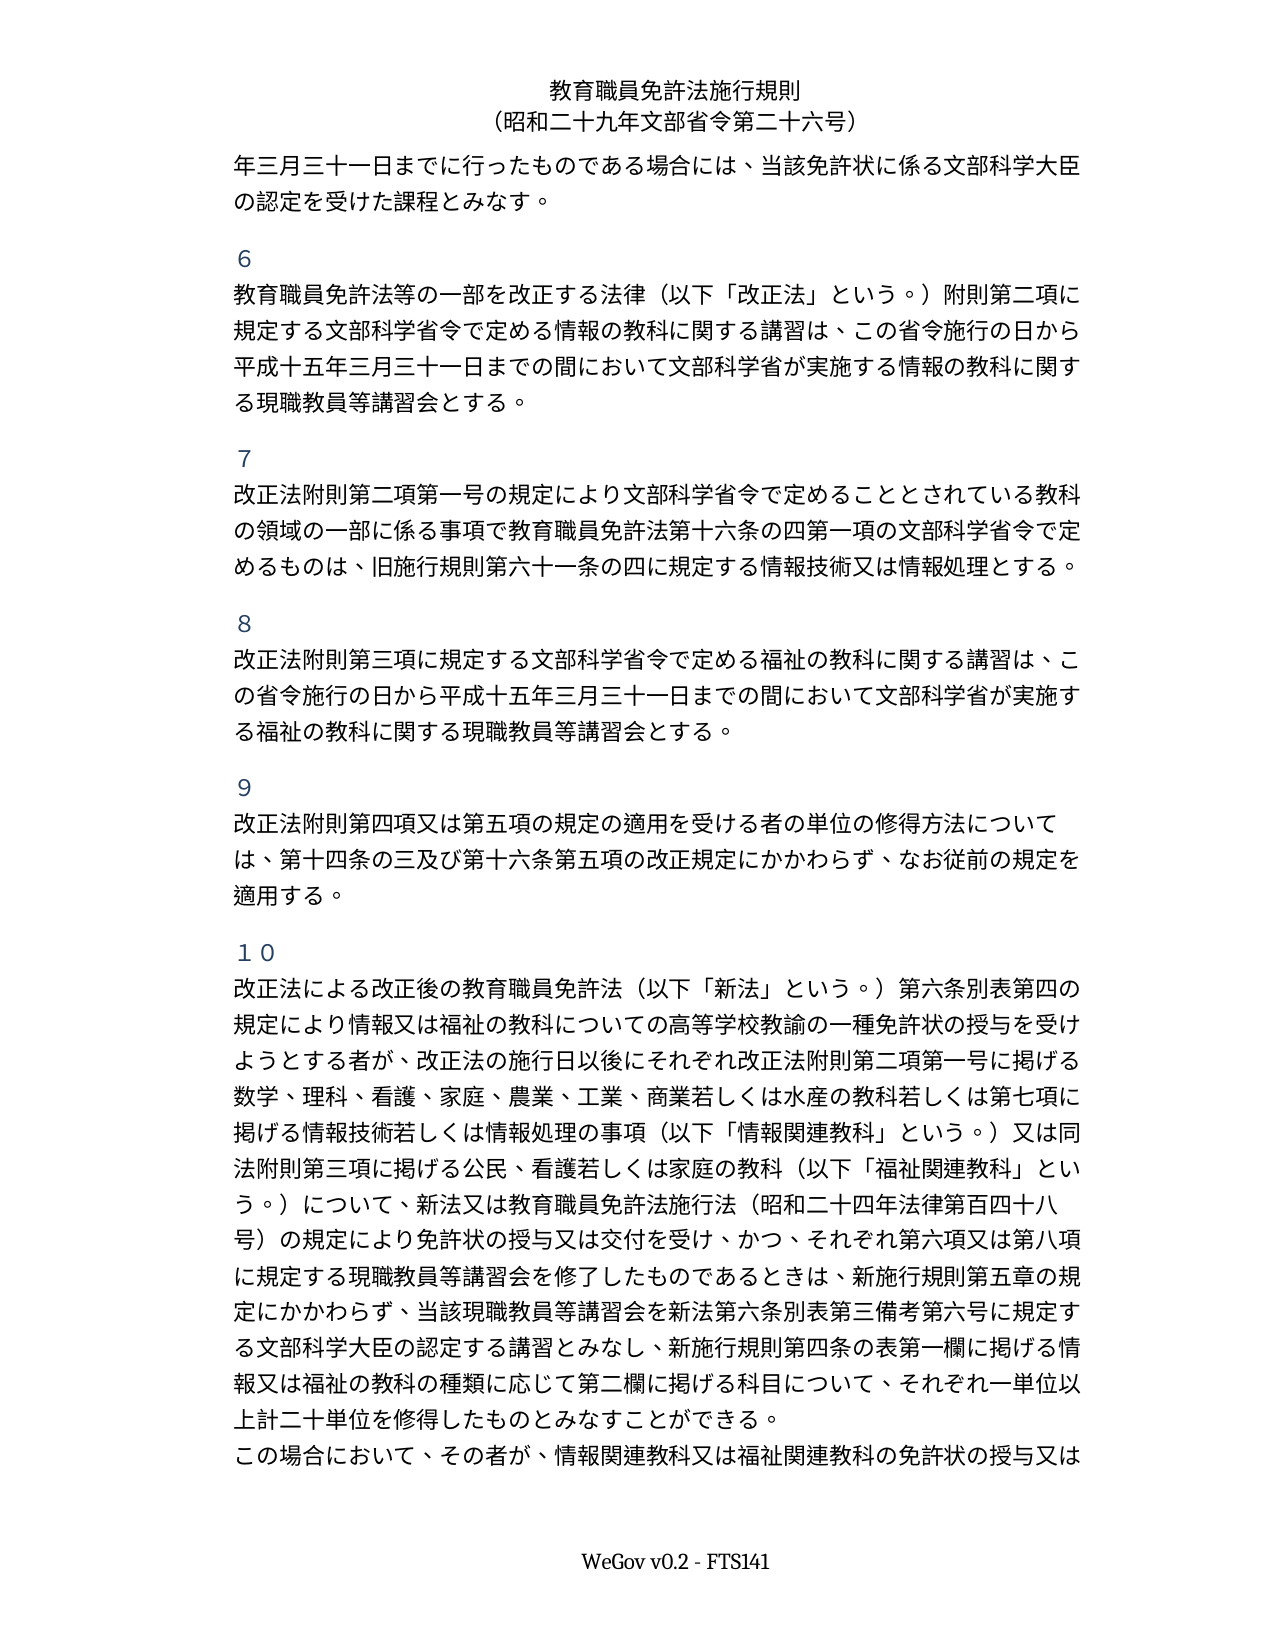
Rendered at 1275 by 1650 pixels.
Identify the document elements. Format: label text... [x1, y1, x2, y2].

subtitle １０ [233, 937, 1087, 968]
text 改正法附則第三項に規定する文部科学省令で定める福祉の教科に関する講習は、この省令施行の日から平成十五年三月三十一日までの間において文部科学省が実施する福祉の教科に関する現職教員等講習会とする。 [233, 644, 1087, 747]
text 改正法附則第四項又は第五項の規定の適用を受ける者の単位の修得方法については、第十四条の三及び第十六条第五項の改正規定にかかわらず、なお従前の規定を適用する。 [233, 808, 1087, 911]
subtitle ７ [233, 443, 1087, 474]
text 教育職員免許法等の一部を改正する法律（以下「改正法」という。）附則第二項に規定する文部科学省令で定める情報の教科に関する講習は、この省令施行の日から平成十五年三月三十一日までの間において文部科学省が実施する情報の教科に関する現職教員等講習会とする。 [233, 279, 1087, 418]
subtitle ８ [233, 608, 1087, 639]
text 改正法附則第二項第一号の規定により文部科学省令で定めることとされている教科の領域の一部に係る事項で教育職員免許法第十六条の四第一項の文部科学省令で定めるものは、旧施行規則第六十一条の四に規定する情報技術又は情報処理とする。 [233, 479, 1087, 582]
subtitle ６ [233, 243, 1087, 274]
subtitle ９ [233, 772, 1087, 804]
